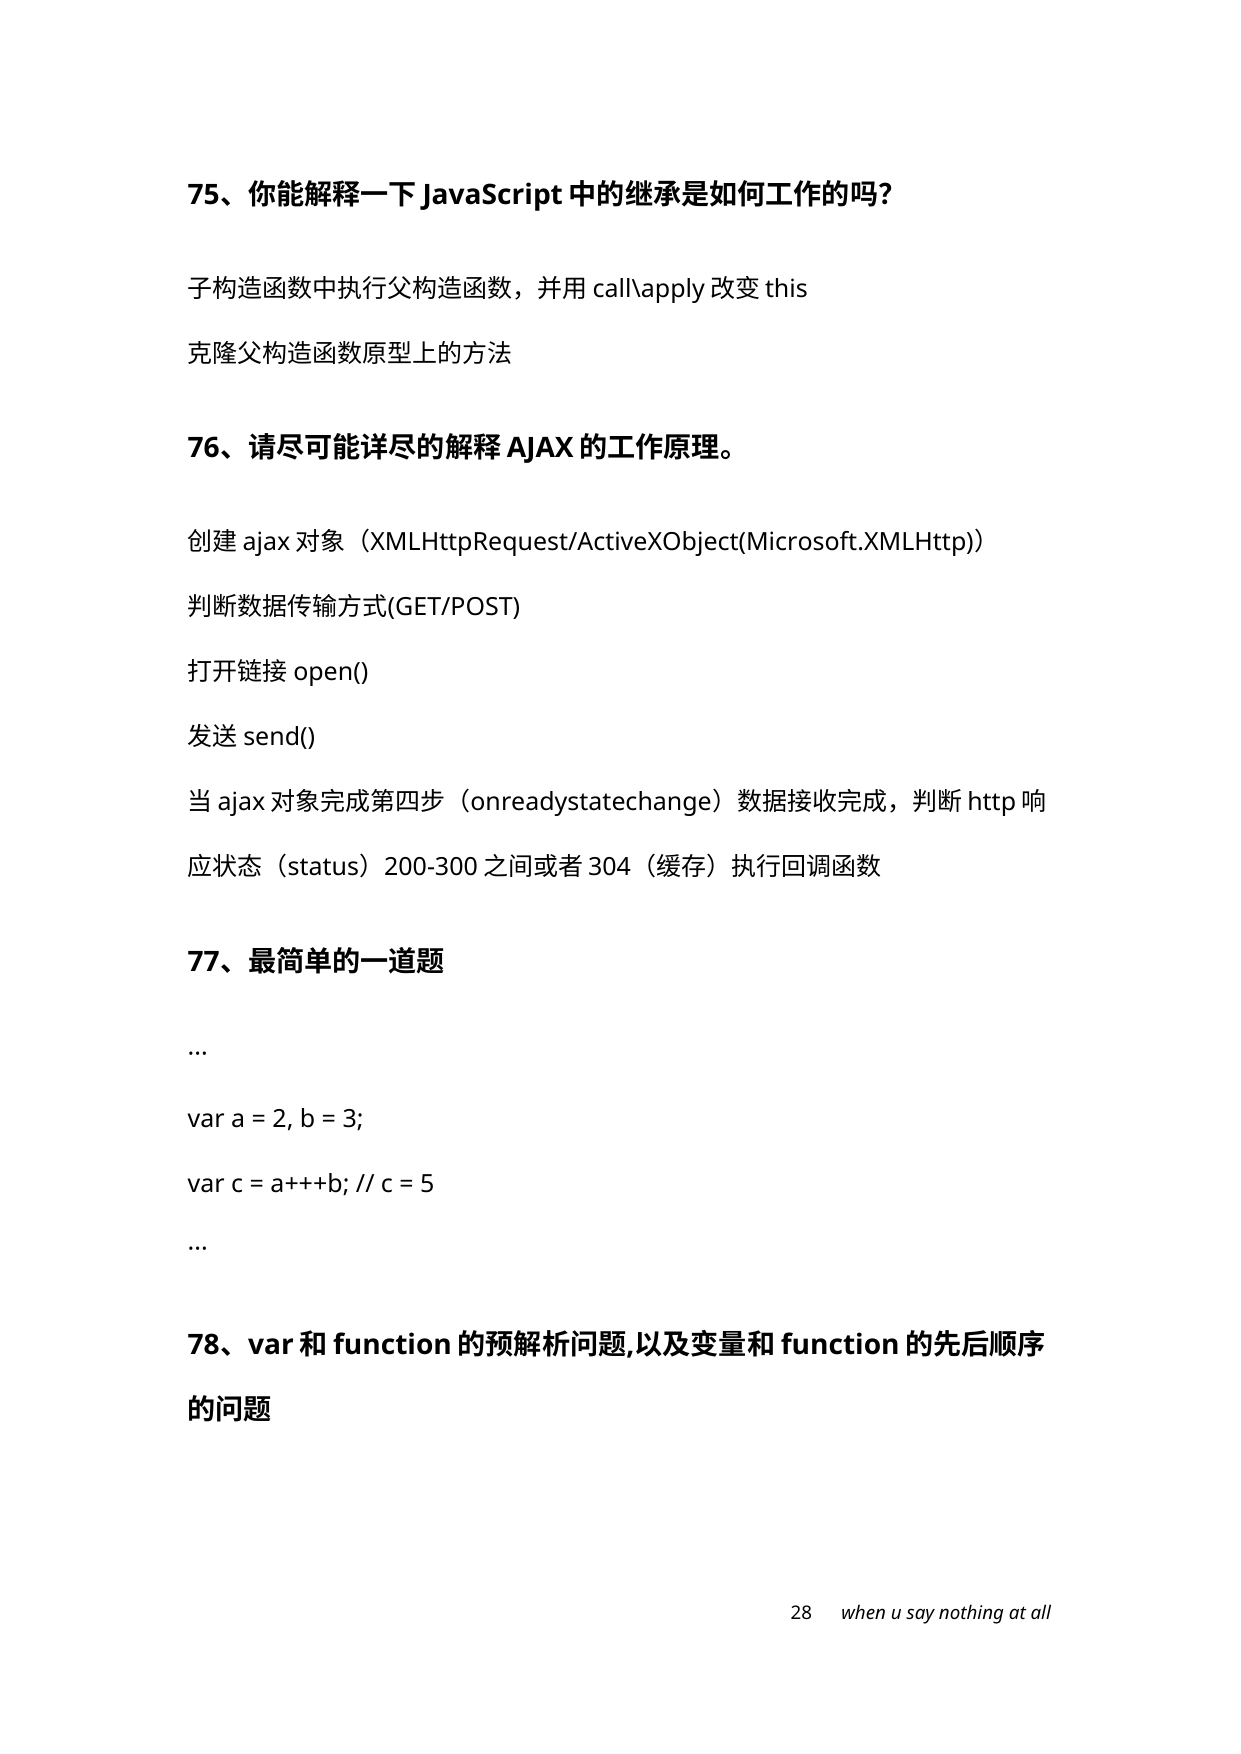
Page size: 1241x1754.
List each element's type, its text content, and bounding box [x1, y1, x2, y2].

text 76、请尽可能详尽的解释AJAX的工作原理。 [187, 413, 1053, 478]
text 子构造函数中执行父构造函数，并用call\apply改变this 克隆父构造函数原型上的方法 [187, 254, 1053, 384]
text ··· var a = 2, b = 3; var c = a+++b; // c = 5 ··· [187, 1021, 1053, 1281]
text 创建ajax对象（XMLHttpRequest/ActiveXObject(Microsoft.XMLHttp)） 判断数据传输方式(GET/POST) 打开链接 open() 发送 send() 当ajax对象完成第四步（onreadystatechange）数据接收完成，判断http响应状态（status）200-300之间或者304（缓存）执行回调函数 [187, 507, 1053, 897]
text 77、最简单的一道题 [187, 926, 1053, 991]
text 78、var和function的预解析问题,以及变量和function的先后顺序的问题 [187, 1310, 1053, 1440]
text 75、你能解释一下JavaScript中的继承是如何工作的吗？ [187, 160, 1053, 225]
